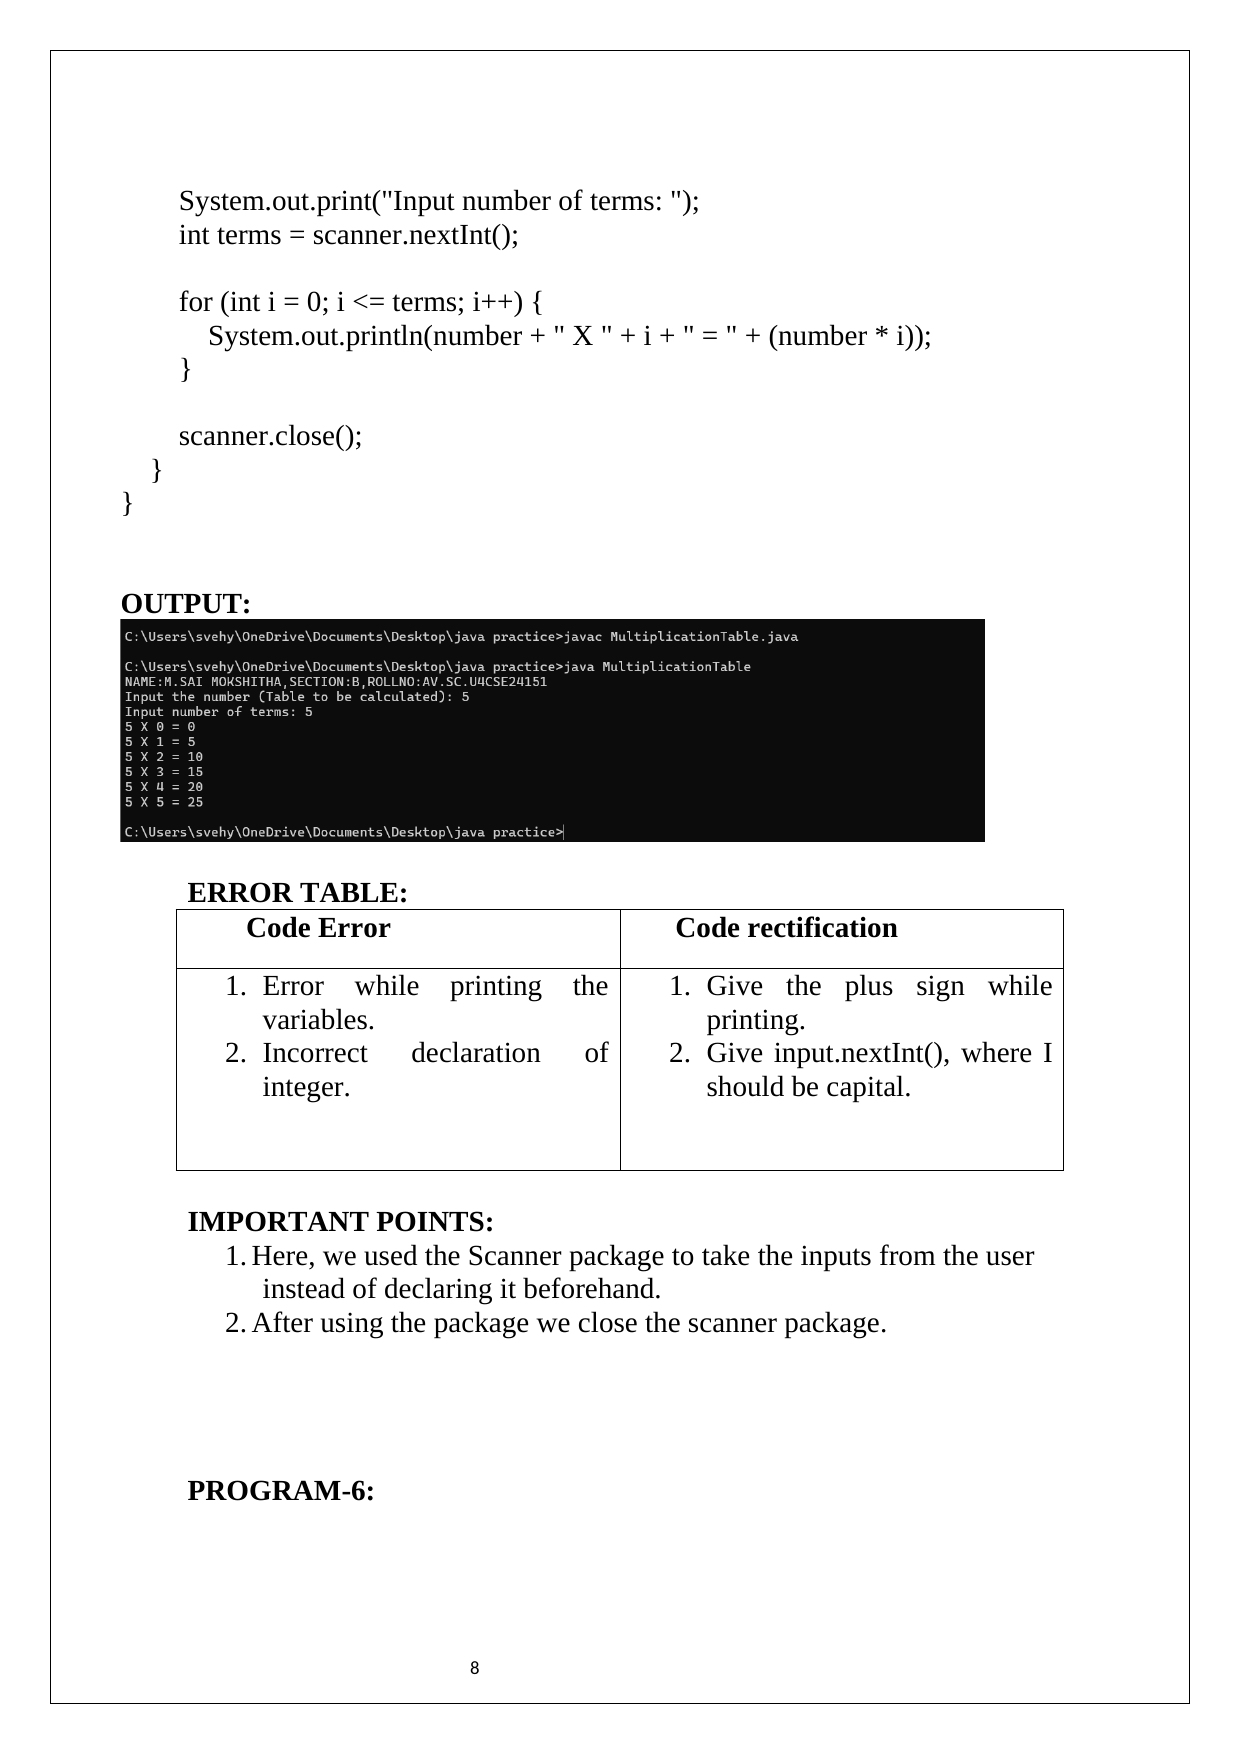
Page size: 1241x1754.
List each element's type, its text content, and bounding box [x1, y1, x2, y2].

text ERROR TABLE: [187, 875, 1053, 909]
text PROGRAM-6: [187, 1473, 1053, 1506]
table_cell Give the plus sign while printing. Give input.nextInt(), where I should be capital. [621, 969, 1063, 1170]
table_header Code Error [177, 910, 620, 967]
list int terms = scanner.nextInt(); [120, 217, 1053, 251]
table_cell Error while printing the variables. Incorrect declaration of integer. [177, 969, 620, 1170]
list } [120, 452, 1053, 485]
list } [120, 351, 1053, 385]
list for (int i = 0; i <= terms; i++) { [120, 284, 1053, 318]
list System.out.println(number + " X " + i + " = " + (number * i)); [120, 318, 1053, 351]
list System.out.print("Input number of terms: "); [120, 183, 1053, 217]
table_header Code rectification [621, 910, 1063, 967]
list } [120, 485, 1053, 519]
text IMPORTANT POINTS: [187, 1204, 1053, 1238]
list Here, we used the Scanner package to take the inputs from the user instead of declaring it beforehand. [225, 1238, 1053, 1305]
list After using the package we close the scanner package. [225, 1305, 1053, 1338]
list scanner.close(); [120, 418, 1053, 452]
picture [120, 619, 985, 842]
